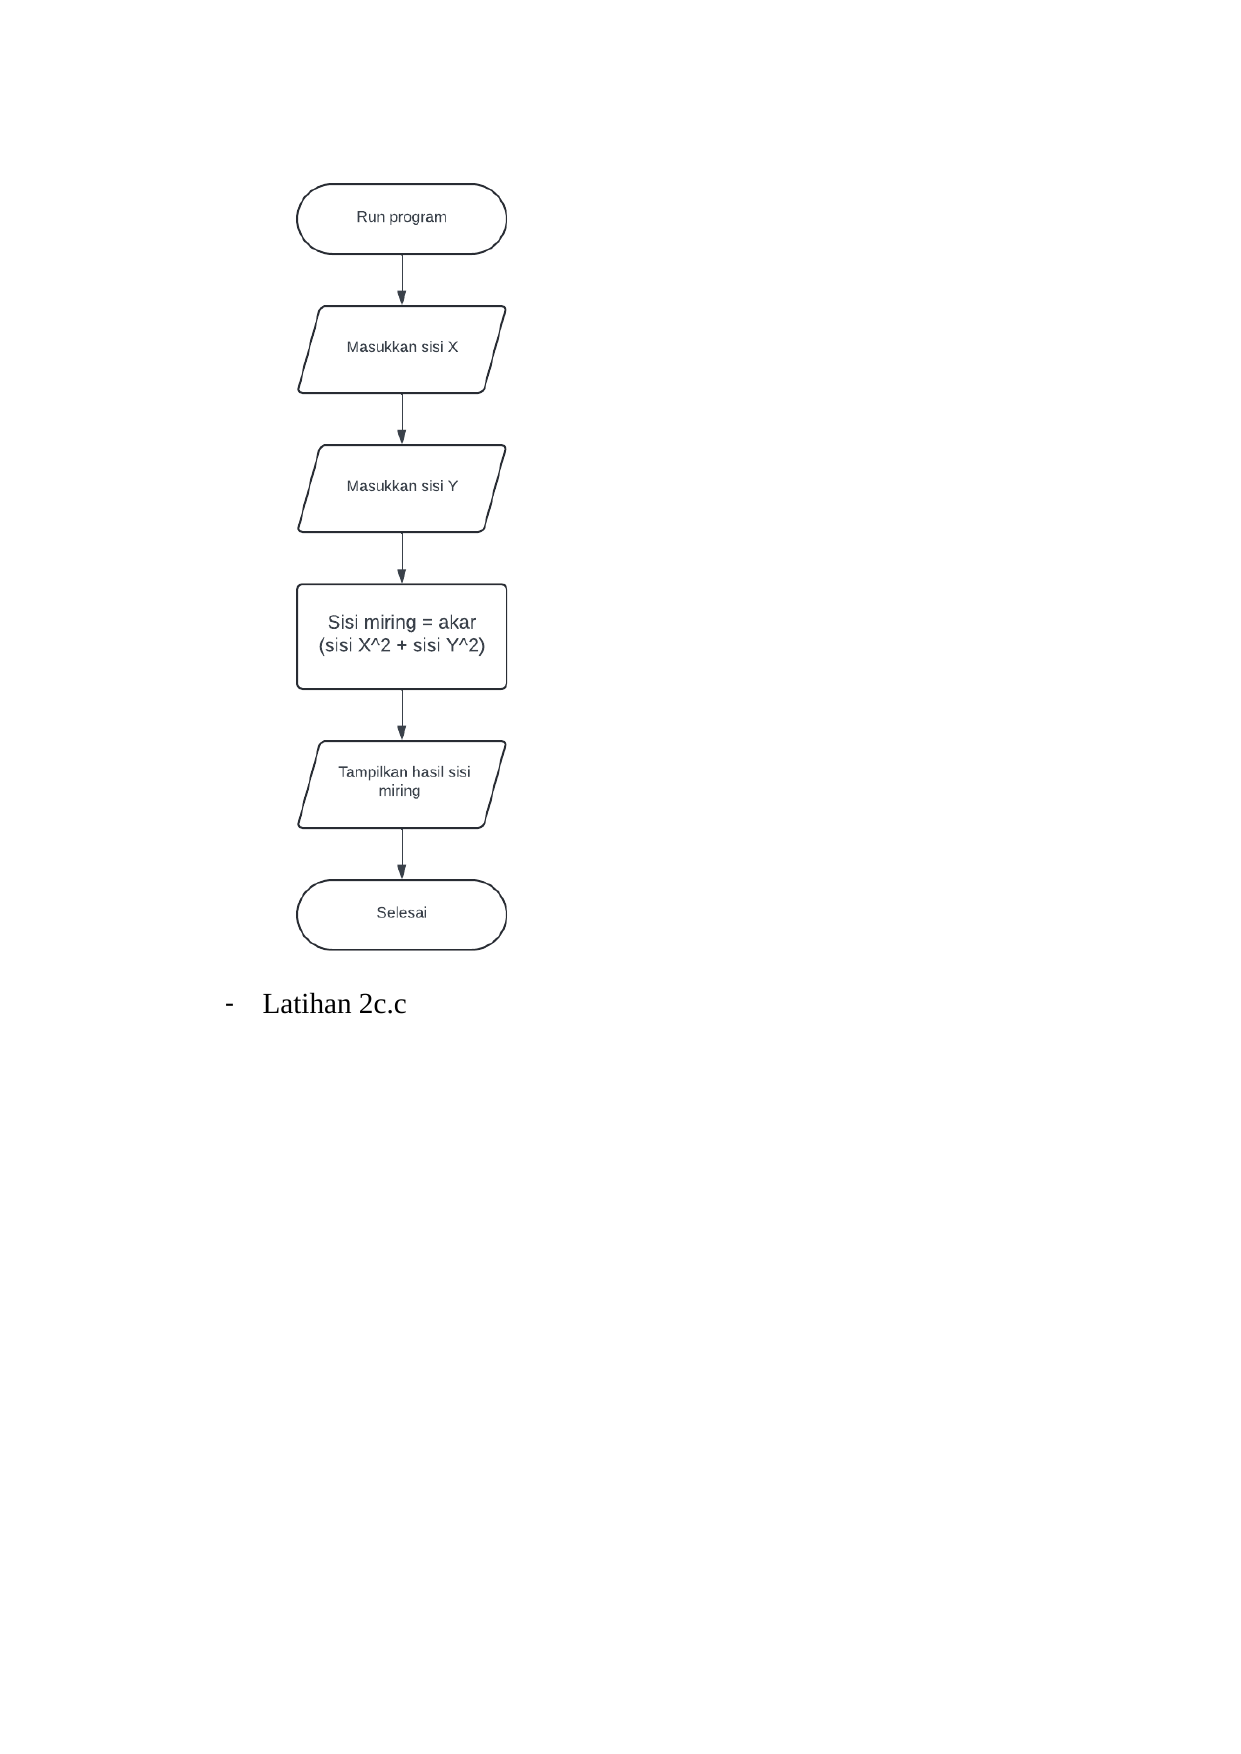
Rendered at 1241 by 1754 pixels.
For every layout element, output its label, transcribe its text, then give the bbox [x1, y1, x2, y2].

list Latihan 2c.c [225, 985, 1090, 1021]
picture [262, 150, 540, 984]
